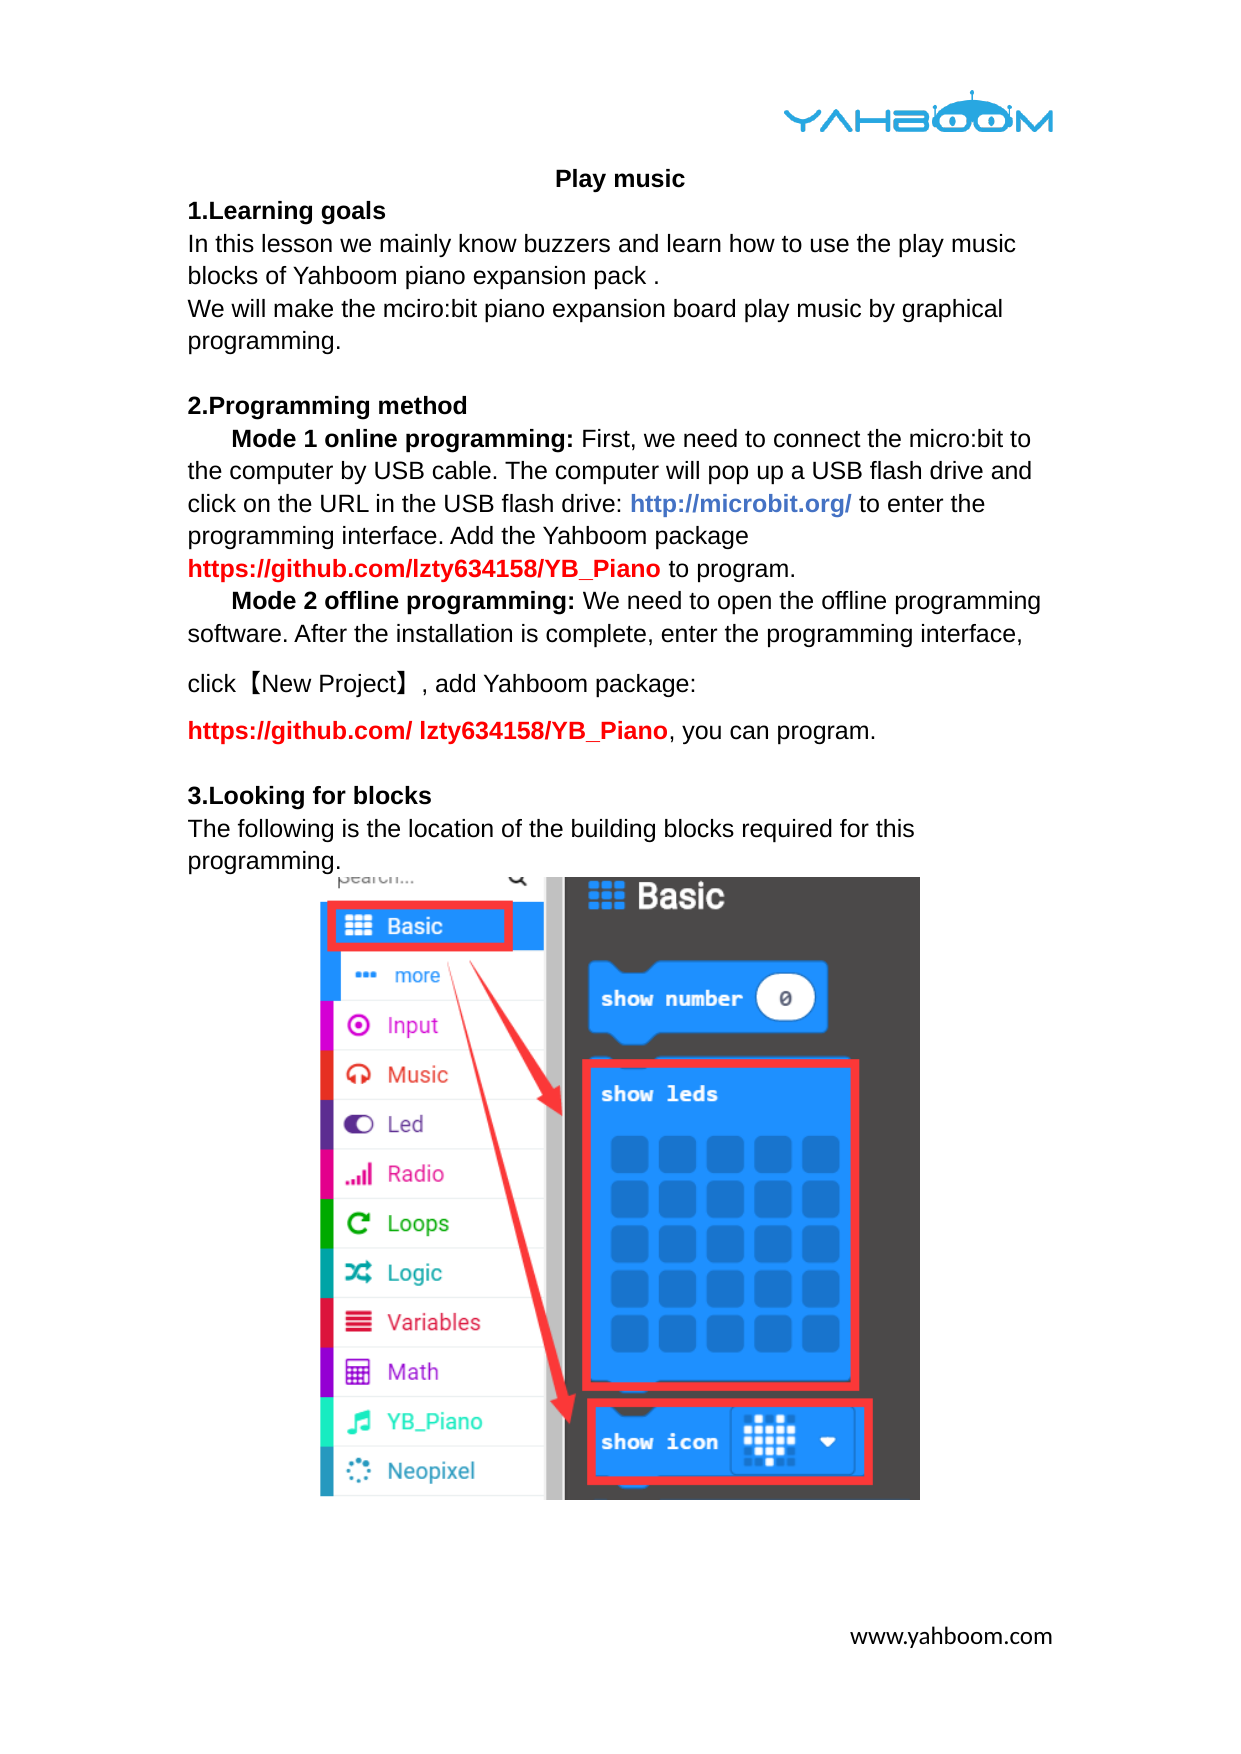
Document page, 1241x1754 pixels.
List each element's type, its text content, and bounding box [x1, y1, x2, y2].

list 2.Programming method [187, 389, 1053, 422]
picture [784, 90, 1053, 132]
list https://github.com/ lzty634158/YB_Piano, you can program. [187, 714, 1053, 747]
list Play music [187, 162, 1053, 194]
text The following is the location of the building blocks required for this programming. [187, 812, 1053, 877]
list 1.Learning goals [187, 194, 1053, 227]
picture [320, 877, 920, 1500]
list We will make the mciro:bit piano expansion board play music by graphical programming. [187, 292, 1053, 357]
list Mode 1 online programming: First, we need to connect the micro:bit to the computer by USB cable. The computer will pop up a USB flash drive and click on the URL in the USB flash drive: http://microbit.org/ to enter the programming interface. Add the Yahboom package https://github.com/lzty634158/YB_Piano to program. [187, 422, 1053, 584]
list Mode 2 offline programming: We need to open the offline programming software. After the installation is complete, enter the programming interface, click【New Project】, add Yahboom package: [187, 584, 1053, 714]
list 3.Looking for blocks [187, 779, 1053, 812]
list In this lesson we mainly know buzzers and learn how to use the play music blocks of Yahboom piano expansion pack . [187, 227, 1053, 292]
